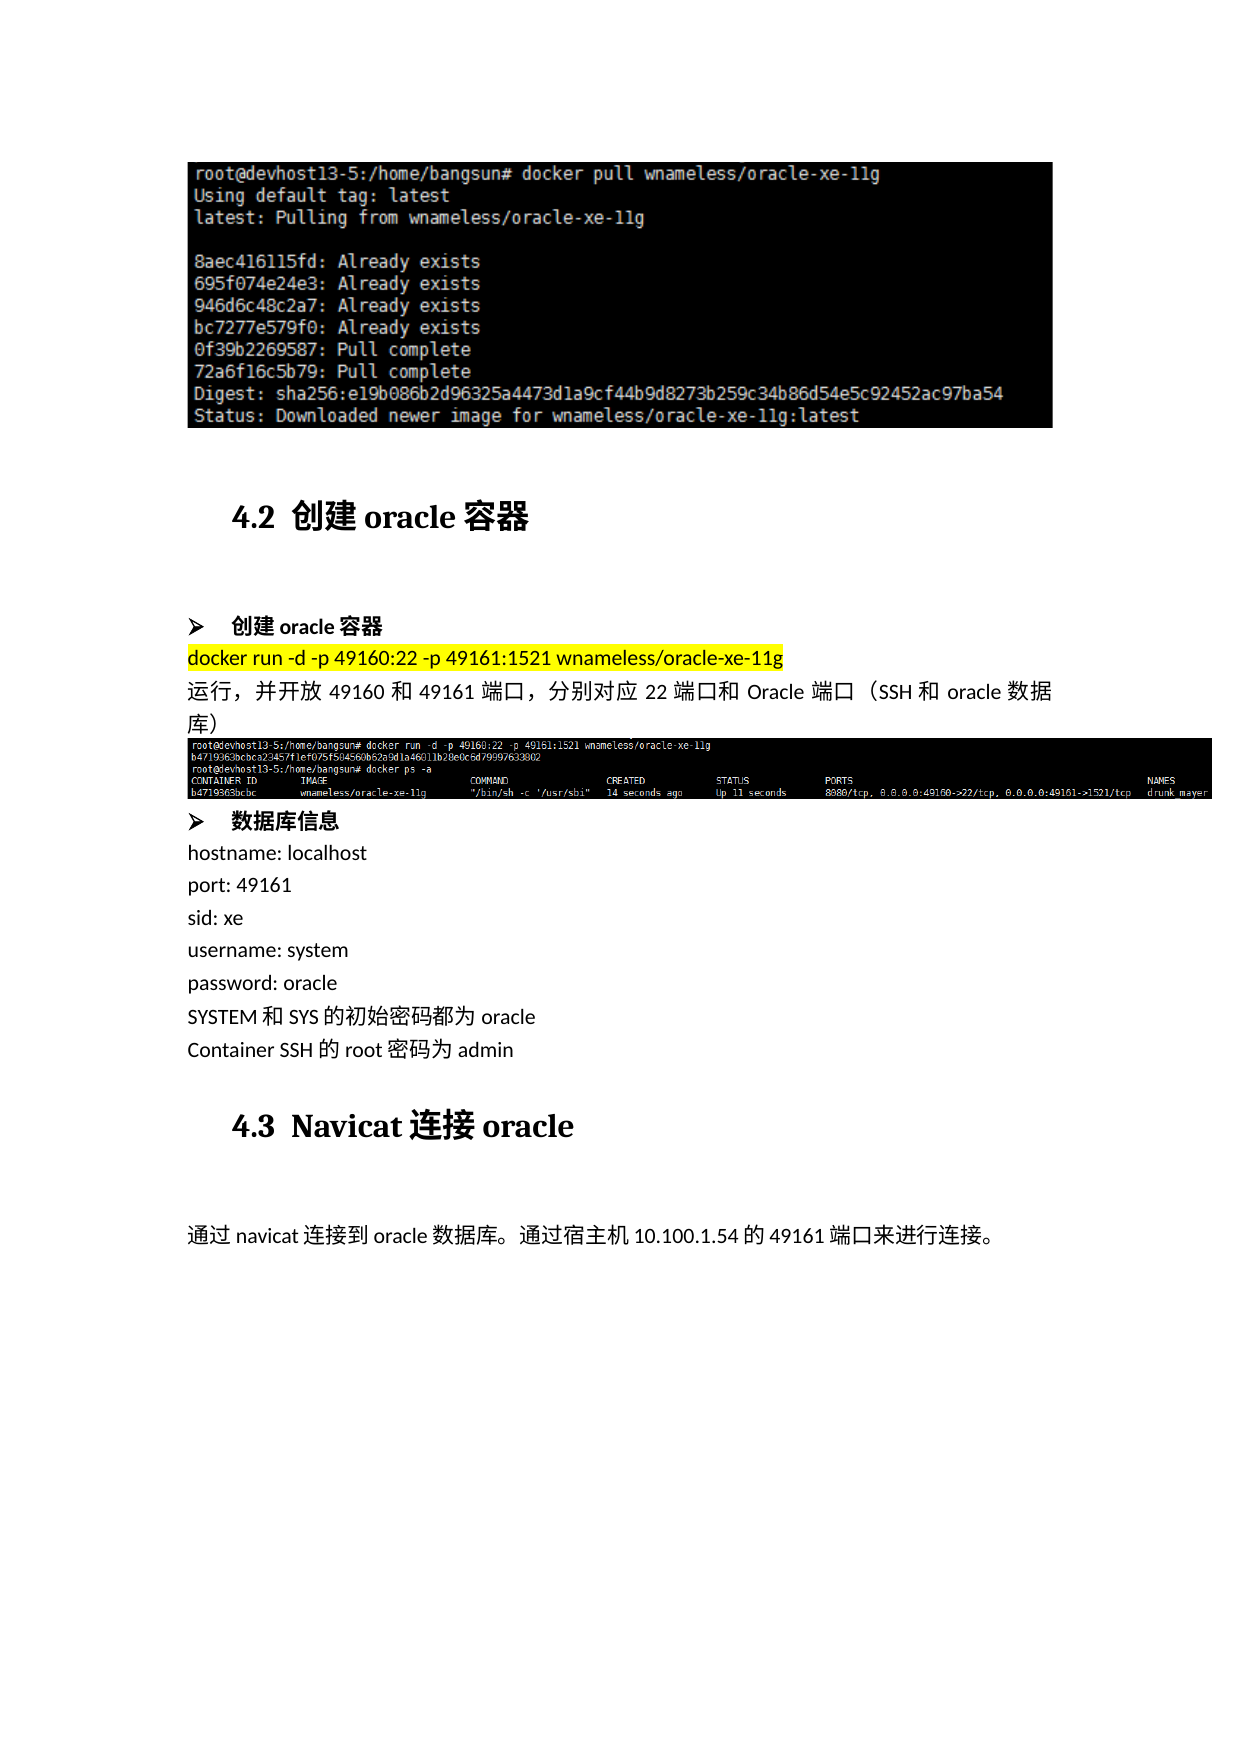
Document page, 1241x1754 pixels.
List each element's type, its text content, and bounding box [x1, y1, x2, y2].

text password: oracle [187, 966, 1053, 999]
subtitle Navicat连接oracle [232, 1091, 1053, 1156]
text hostname: localhost [187, 836, 1053, 869]
picture [187, 162, 1053, 428]
list 数据库信息 [187, 804, 1053, 836]
text SYSTEM和SYS的初始密码都为 oracle [187, 999, 1053, 1031]
text username: system [187, 934, 1053, 966]
text port: 49161 [187, 869, 1053, 901]
text docker run -d -p 49160:22 -p 49161:1521 wnameless/oracle-xe-11g [187, 641, 1053, 674]
picture [187, 738, 1212, 799]
list 创建oracle容器 [187, 609, 1053, 641]
subtitle 创建oracle容器 [232, 482, 1053, 547]
text 通过navicat连接到oracle数据库。通过宿主机10.100.1.54的49161端口来进行连接。 [187, 1218, 1053, 1251]
text Container SSH 的 root 密码为admin [187, 1031, 1053, 1064]
text sid: xe [187, 901, 1053, 934]
text 运行，并开放 49160 和 49161 端口，分别对应 22 端口和 Oracle 端口（SSH 和 oracle 数据库） [187, 674, 1053, 738]
